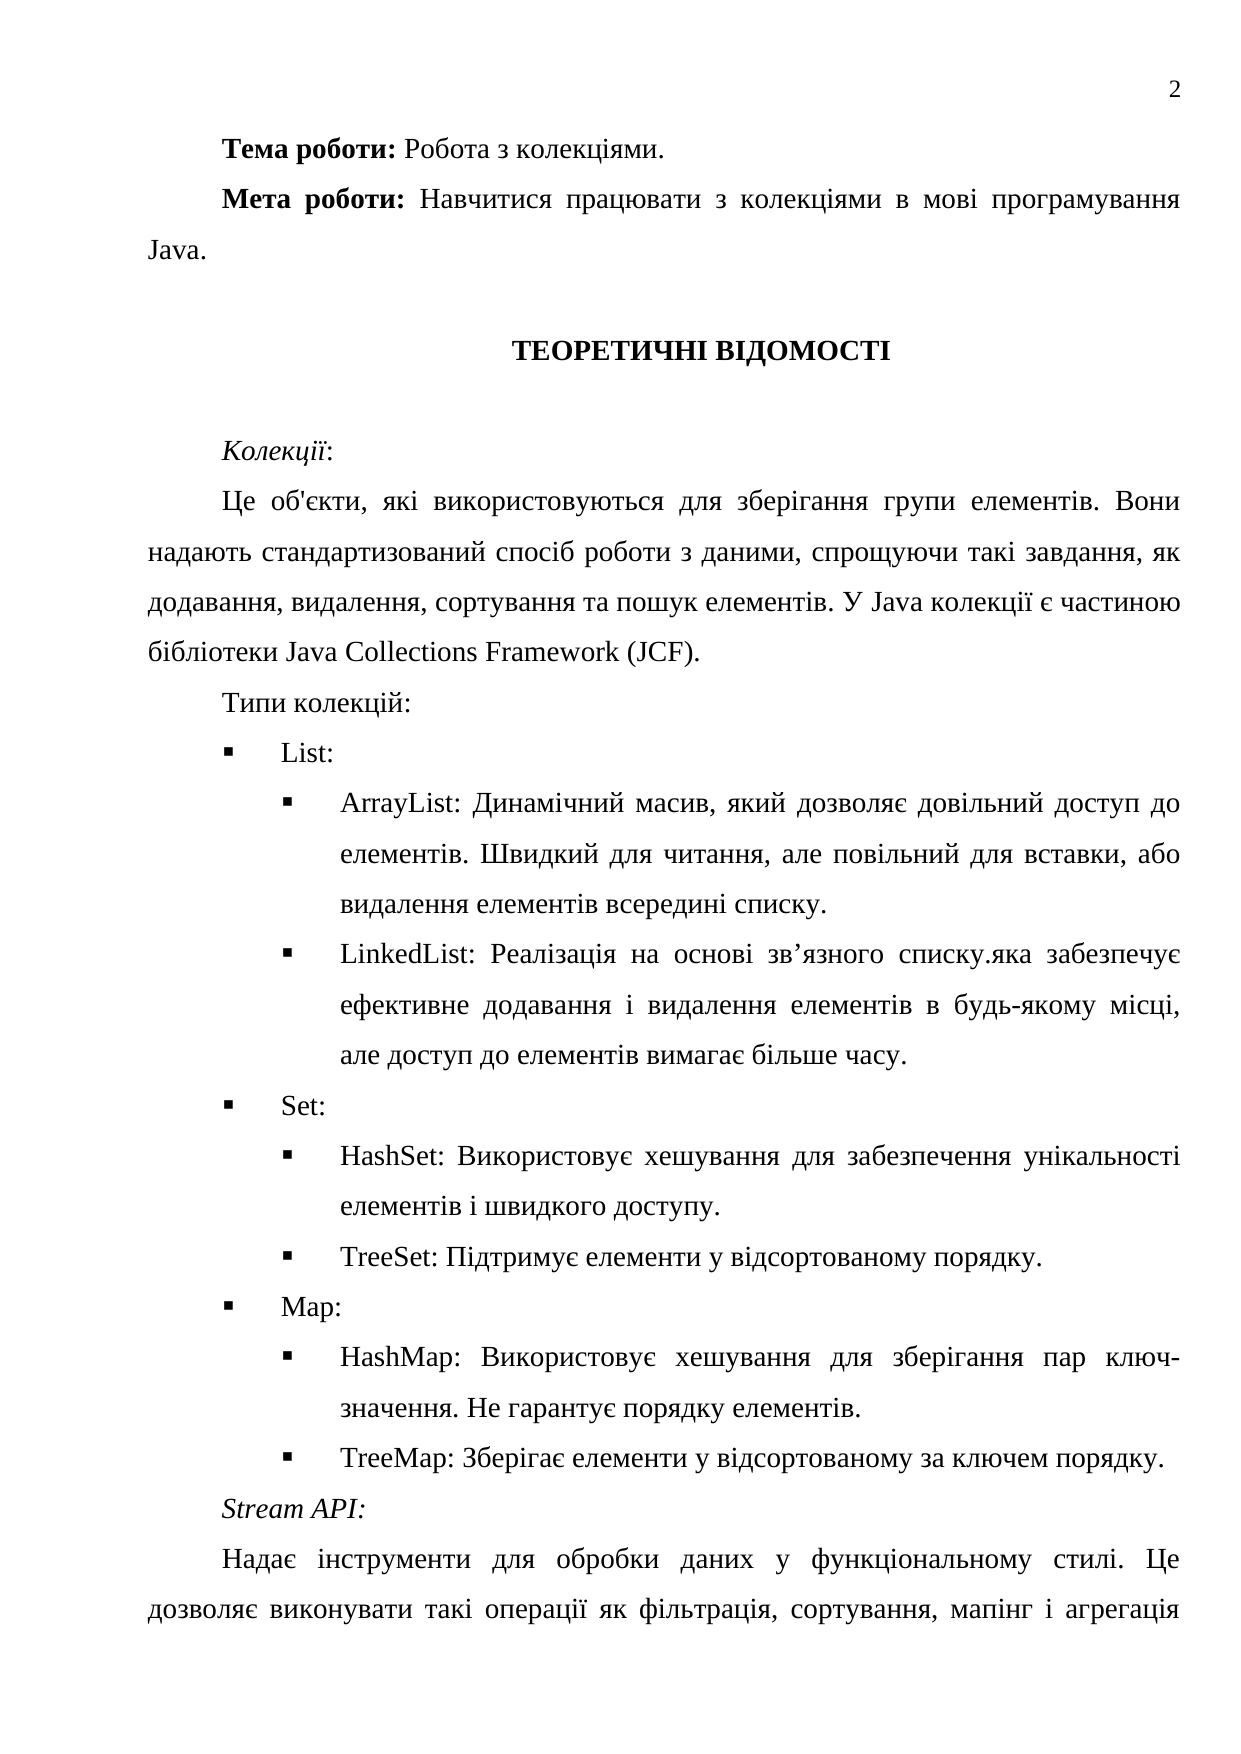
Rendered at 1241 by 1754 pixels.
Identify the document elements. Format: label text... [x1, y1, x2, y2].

text Типи колекцій: [148, 685, 1181, 718]
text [148, 1541, 1181, 1625]
text Колекції: [148, 433, 1181, 467]
text Мета роботи: Навчитися працювати з колекціями в мові програмування Java. [148, 182, 1181, 266]
list Set: [222, 1088, 1181, 1121]
text Stream API: [221, 1491, 1181, 1524]
list Map: [222, 1289, 1181, 1323]
list TreeSet: Підтримує елементи у відсортованому порядку. [281, 1239, 1181, 1272]
text Тема роботи: Робота з колекціями. [148, 131, 1181, 165]
list ArrayList: Динамічний масив, який дозволяє довільний доступ до елементів. Швидкий для читання, але повільний для вставки, або видалення елементів всередині списку. [281, 786, 1181, 920]
list HashSet: Використовує хешування для забезпечення унікальності елементів і швидкого доступу. [281, 1138, 1181, 1222]
list LinkedList: Реалізація на основі зв’язного списку.яка забезпечує ефективне додавання і видалення елементів в будь-якому місці, але доступ до елементів вимагає більше часу. [281, 937, 1181, 1071]
list TreeMap: Зберігає елементи у відсортованому за ключем порядку. [281, 1440, 1181, 1474]
text TЕОРЕТИЧНІ ВІДОМОСТІ [148, 333, 1181, 366]
list HashMap: Використовує хешування для зберігання пар ключ-значення. Не гарантує порядку елементів. [281, 1339, 1181, 1423]
text Це об'єкти, які використовуються для зберігання групи елементів. Вони надають стандартизований спосіб роботи з даними, спрощуючи такі завдання, як додавання, видалення, сортування та пошук елементів. У Java колекції є частиною бібліотеки Java Collections Framework (JCF). [148, 483, 1181, 668]
list List: [222, 735, 1181, 769]
